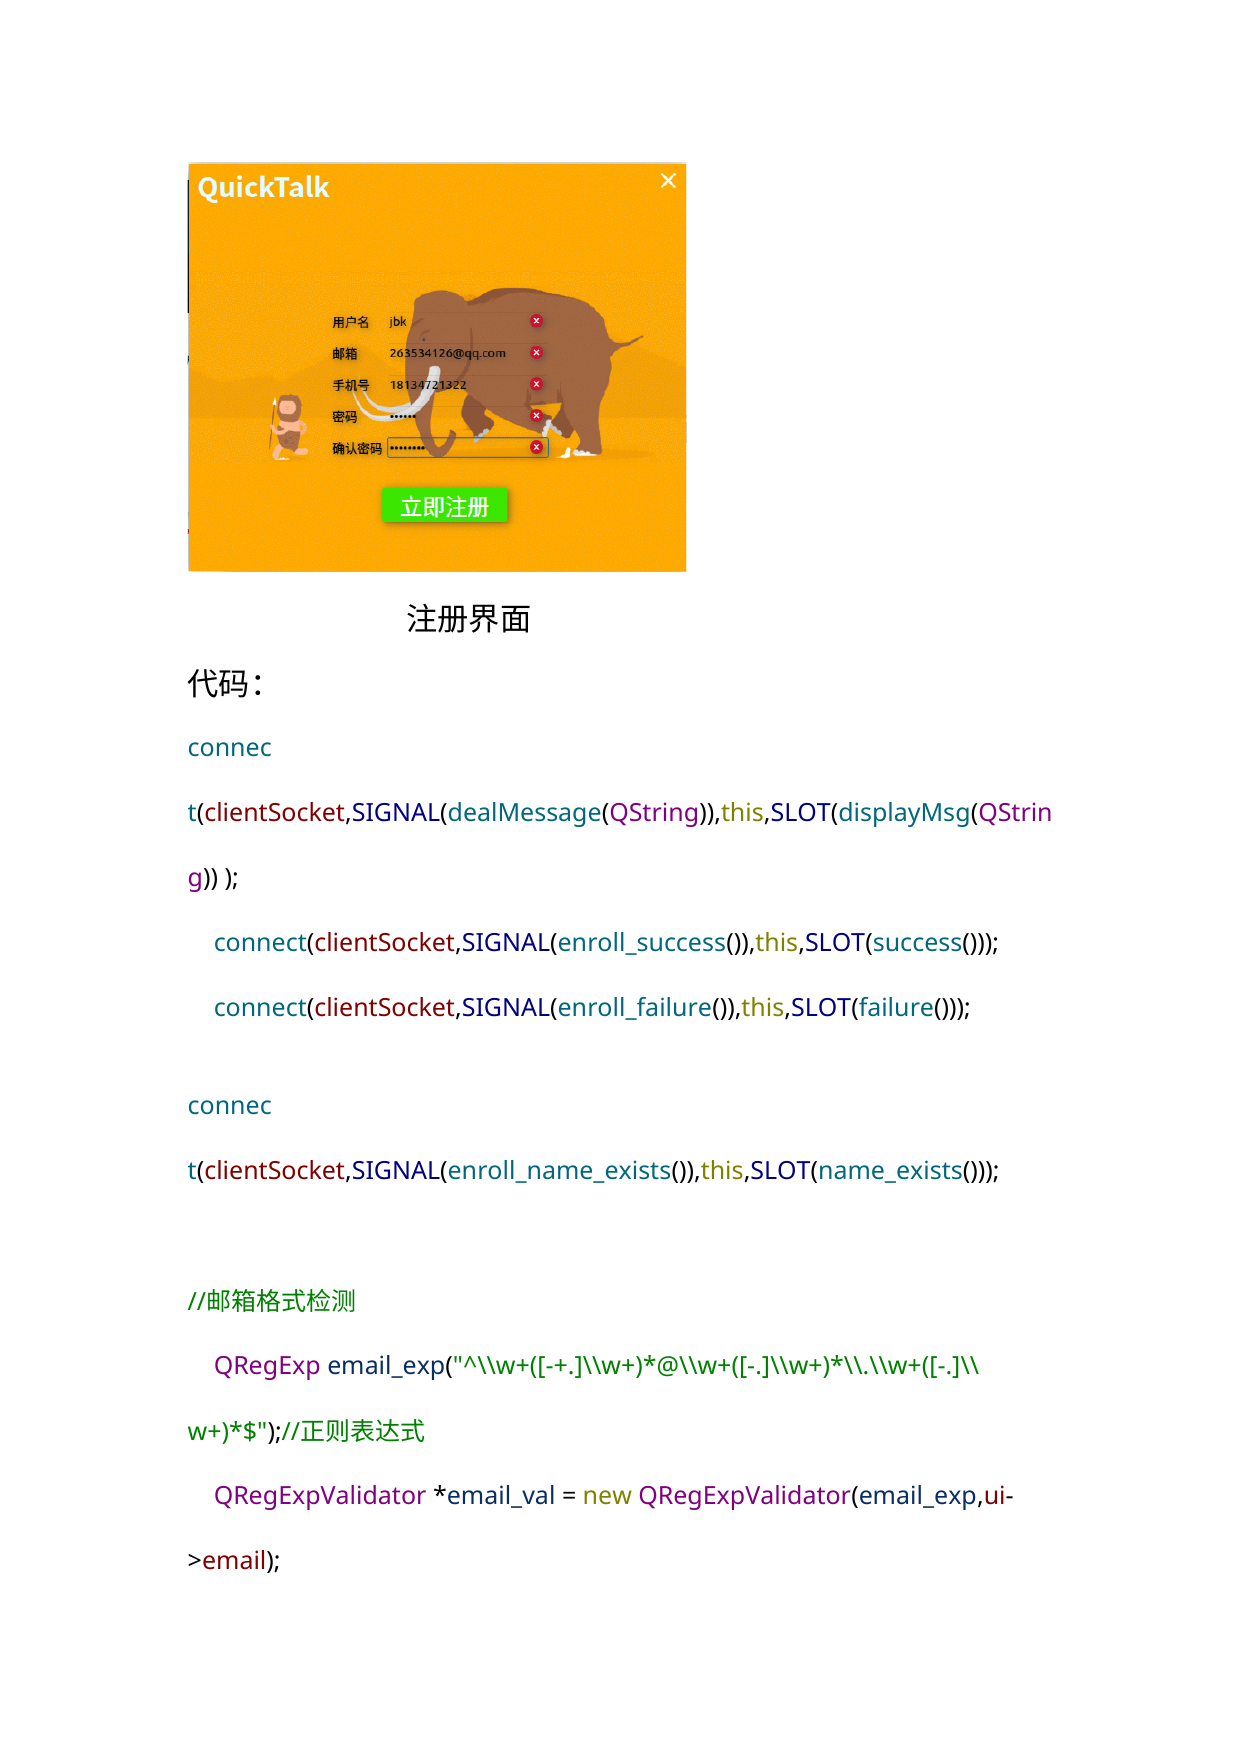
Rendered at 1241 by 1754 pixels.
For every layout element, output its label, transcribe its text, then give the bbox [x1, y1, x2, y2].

text 注册界面 [362, 584, 1053, 649]
text connect(clientSocket,SIGNAL(enroll_name_exists()),this,SLOT(name_exists())); [187, 1039, 1053, 1202]
text connect(clientSocket,SIGNAL(dealMessage(QString)),this,SLOT(displayMsg(QString)) ); [187, 714, 1053, 909]
text QRegExp email_exp("^\\w+([-+.]\\w+)*@\\w+([-.]\\w+)*\\.\\w+([-.]\\w+)*$");//正则表达式 [187, 1332, 1053, 1462]
text //邮箱格式检测 [187, 1267, 1053, 1332]
text connect(clientSocket,SIGNAL(enroll_failure()),this,SLOT(failure())); [187, 974, 1053, 1039]
picture [187, 162, 687, 572]
text 代码： [187, 649, 1053, 714]
text QRegExpValidator *email_val = new QRegExpValidator(email_exp,ui->email); [187, 1462, 1053, 1592]
text connect(clientSocket,SIGNAL(enroll_success()),this,SLOT(success())); [187, 909, 1053, 974]
